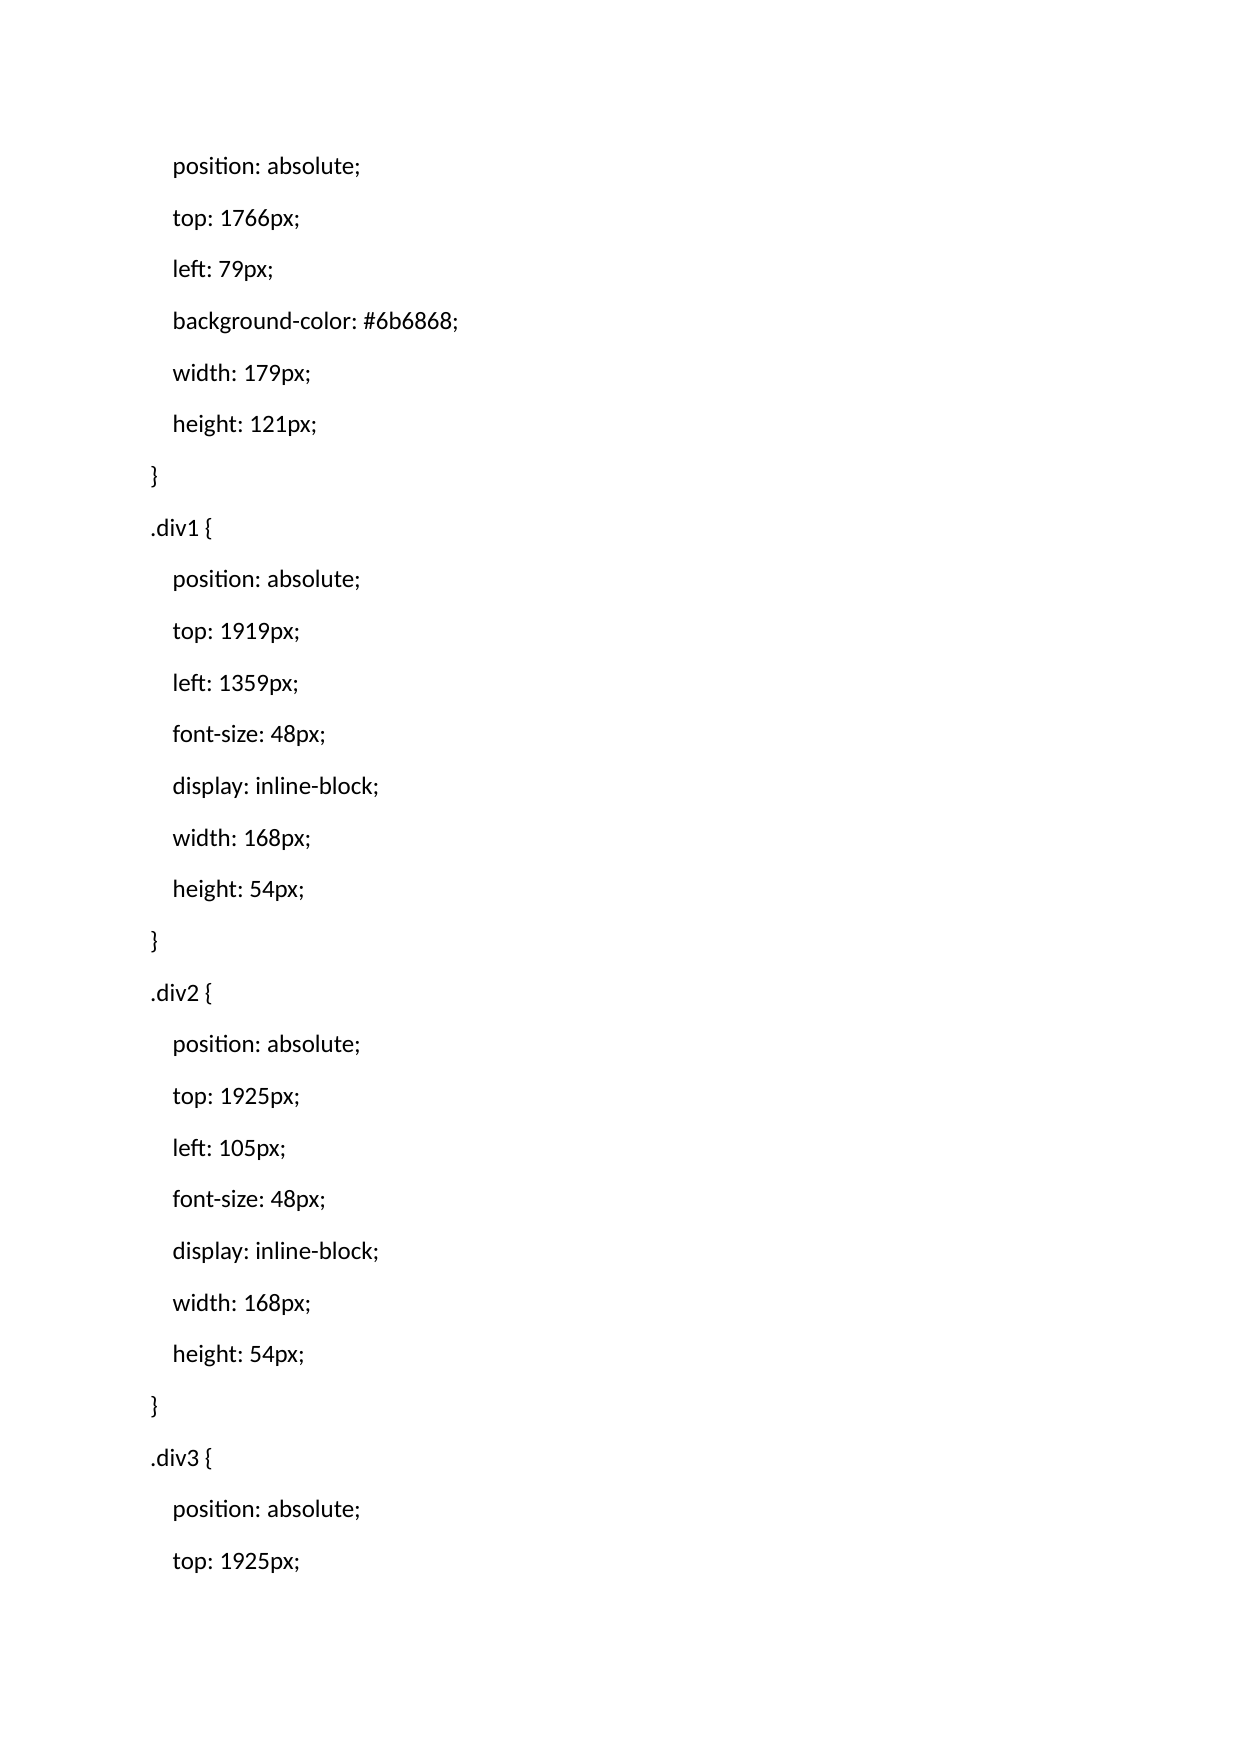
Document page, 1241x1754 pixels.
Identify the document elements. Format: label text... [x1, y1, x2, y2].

text top: 1766px; [150, 202, 1090, 232]
text height: 54px; [150, 873, 1090, 904]
text display: inline-block; [150, 1235, 1090, 1266]
text width: 168px; [150, 822, 1090, 852]
text width: 168px; [150, 1287, 1090, 1317]
text background-color: #6b6868; [150, 305, 1090, 336]
text top: 1919px; [150, 615, 1090, 646]
text position: absolute; [150, 1493, 1090, 1524]
text left: 105px; [150, 1132, 1090, 1162]
text .div3 { [150, 1442, 1090, 1472]
text font-size: 48px; [150, 1183, 1090, 1214]
text left: 1359px; [150, 667, 1090, 697]
text top: 1925px; [150, 1545, 1090, 1576]
text .div2 { [150, 977, 1090, 1007]
text } [150, 460, 1090, 491]
text width: 179px; [150, 357, 1090, 387]
text height: 121px; [150, 408, 1090, 439]
text left: 79px; [150, 253, 1090, 284]
text position: absolute; [150, 150, 1090, 181]
text } [150, 925, 1090, 956]
text height: 54px; [150, 1338, 1090, 1369]
text } [150, 1390, 1090, 1421]
text position: absolute; [150, 563, 1090, 594]
text display: inline-block; [150, 770, 1090, 801]
text .div1 { [150, 512, 1090, 542]
text top: 1925px; [150, 1080, 1090, 1111]
text position: absolute; [150, 1028, 1090, 1059]
text font-size: 48px; [150, 718, 1090, 749]
